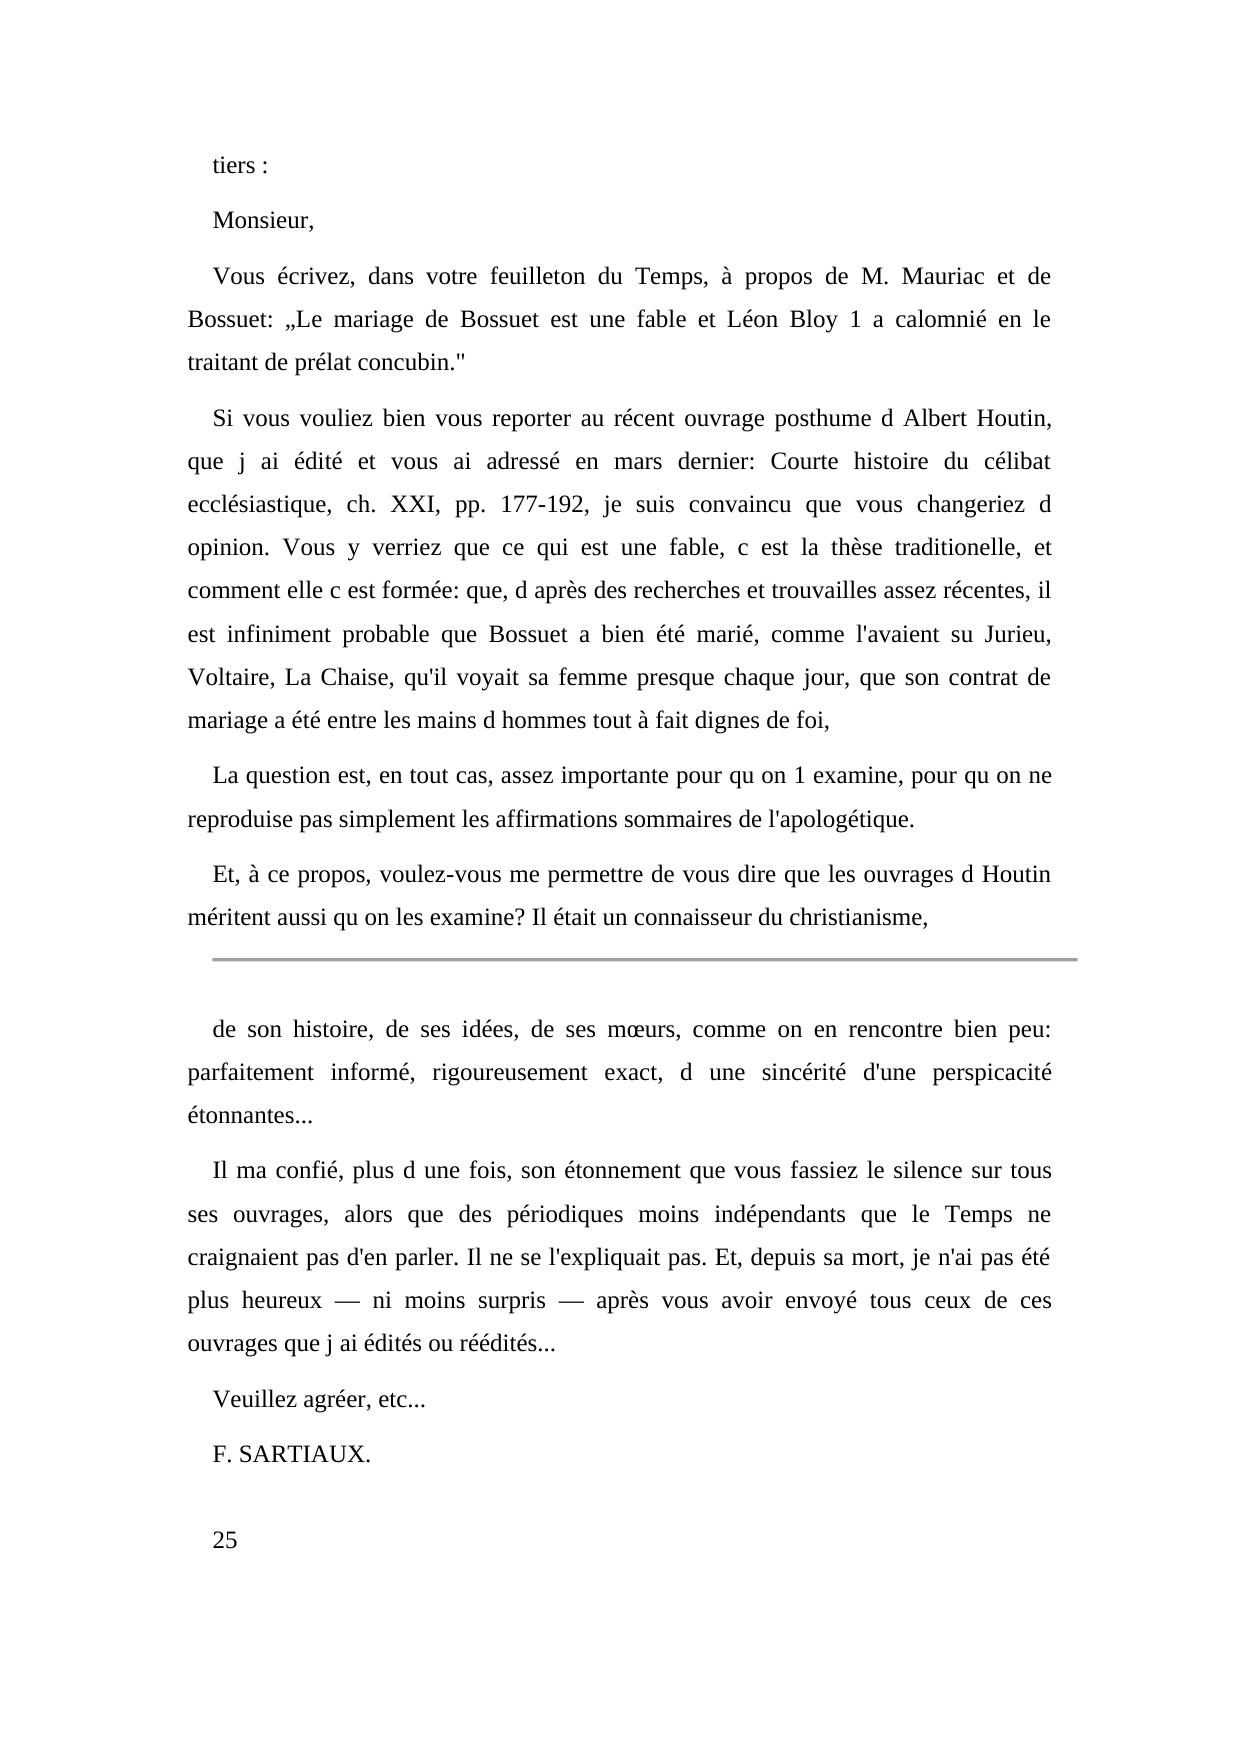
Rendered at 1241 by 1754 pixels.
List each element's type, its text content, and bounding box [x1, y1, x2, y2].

text F. SARTIAUX. [187, 1439, 1053, 1468]
text Si vous vouliez bien vous reporter au récent ouvrage posthume d Albert Houtin, que j ai édité et vous ai adressé en mars dernier: Courte histoire du célibat ecclésiastique, ch. XXI, pp. 177-192, je suis convaincu que vous changeriez d opinion. Vous y verriez que ce qui est une fable, c est la thèse traditionelle, et comment elle c est formée: que, d après des recherches et trouvailles assez récentes, il est infiniment probable que Bossuet a bien été marié, comme l'avaient su Jurieu, Voltaire, La Chaise, qu'il voyait sa femme presque chaque jour, que son contrat de mariage a été entre les mains d hommes tout à fait dignes de foi, [187, 403, 1053, 734]
text Vous écrivez, dans votre feuilleton du Temps, à propos de M. Mauriac et de Bossuet: „Le mariage de Bossuet est une fable et Léon Bloy 1 a calomnié en le traitant de prélat concubin." [187, 261, 1053, 376]
text Et, à ce propos, voulez-vous me permettre de vous dire que les ouvrages d Houtin méritent aussi qu on les examine? Il était un connaisseur du christianisme, [187, 859, 1053, 931]
text Monsieur, [187, 206, 1053, 234]
text de son histoire, de ses idées, de ses mœurs, comme on en rencontre bien peu: parfaitement informé, rigoureusement exact, d une sincérité d'une perspicacité étonnantes... [187, 1014, 1053, 1129]
text La question est, en tout cas, assez importante pour qu on 1 examine, pour qu on ne reproduise pas simplement les affirmations sommaires de l'apologétique. [187, 761, 1053, 832]
text Il ma confié, plus d une fois, son étonnement que vous fassiez le silence sur tous ses ouvrages, alors que des périodiques moins indépendants que le Temps ne craignaient pas d'en parler. Il ne se l'expliquait pas. Et, depuis sa mort, je n'ai pas été plus heureux — ni moins surpris — après vous avoir envoyé tous ceux de ces ouvrages que j ai édités ou réédités... [187, 1156, 1053, 1357]
text Veuillez agréer, etc... [187, 1384, 1053, 1412]
text tiers : [187, 150, 1053, 179]
